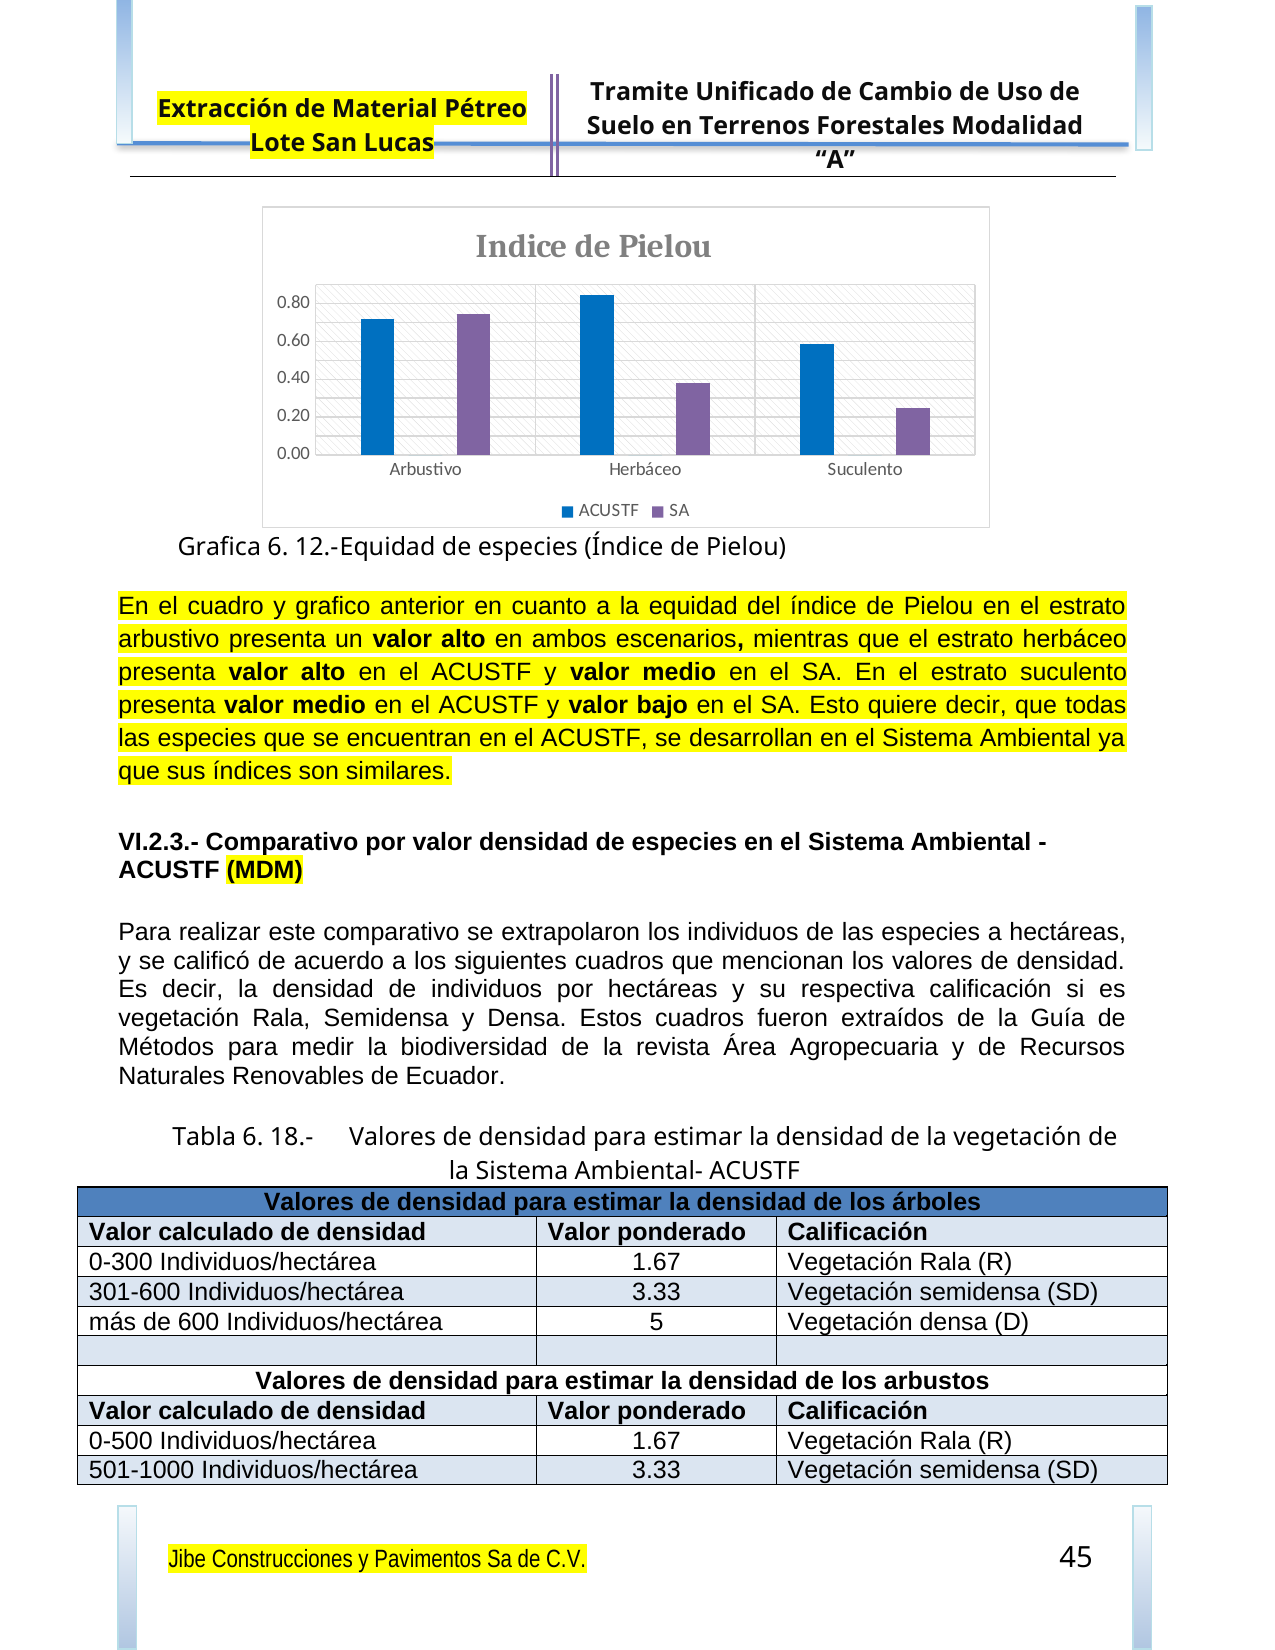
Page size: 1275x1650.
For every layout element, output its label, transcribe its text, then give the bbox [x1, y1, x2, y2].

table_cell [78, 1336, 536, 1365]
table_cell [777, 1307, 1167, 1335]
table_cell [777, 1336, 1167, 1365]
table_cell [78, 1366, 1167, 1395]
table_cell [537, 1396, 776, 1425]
text Equidad de especies (Índice de Pielou) [142, 528, 1127, 562]
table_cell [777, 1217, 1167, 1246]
text Para realizar este comparativo se extrapolaron los individuos de las especies a hectáreas, y se calificó de acuerdo a los siguientes cuadros que mencionan los valores de densidad. Es decir, la densidad de individuos por hectáreas y su respectiva calificación si es vegetación Rala, Semidensa y Densa. Estos cuadros fueron extraídos de la Guía de Métodos para medir la biodiversidad de la revista Área Agropecuaria y de Recursos Naturales Renovables de Ecuador. [118, 917, 1127, 1089]
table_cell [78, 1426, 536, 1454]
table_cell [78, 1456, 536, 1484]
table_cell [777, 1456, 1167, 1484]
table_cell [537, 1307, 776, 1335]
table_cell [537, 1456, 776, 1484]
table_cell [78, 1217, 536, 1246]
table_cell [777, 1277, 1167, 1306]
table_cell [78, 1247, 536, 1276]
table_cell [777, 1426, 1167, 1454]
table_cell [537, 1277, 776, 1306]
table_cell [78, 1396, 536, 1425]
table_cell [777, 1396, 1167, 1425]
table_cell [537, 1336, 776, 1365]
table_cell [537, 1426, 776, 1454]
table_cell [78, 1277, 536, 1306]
subtitle VI.2.3.- Comparativo por valor densidad de especies en el Sistema Ambiental -ACUSTF (MDM) [118, 826, 1127, 884]
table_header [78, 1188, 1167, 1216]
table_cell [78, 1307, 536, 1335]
text En el cuadro y grafico anterior en cuanto a la equidad del índice de Pielou en el estrato arbustivo presenta un valor alto en ambos escenarios, mientras que el estrato herbáceo presenta valor alto en el ACUSTF y valor medio en el SA. En el estrato suculento presenta valor medio en el ACUSTF y valor bajo en el SA. Esto quiere decir, que todas las especies que se encuentran en el ACUSTF, se desarrollan en el Sistema Ambiental ya que sus índices son similares. [118, 752, 1127, 785]
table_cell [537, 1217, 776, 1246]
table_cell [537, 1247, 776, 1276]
text Valores de densidad para estimar la densidad de la vegetación de la Sistema Ambiental- ACUSTF [121, 1118, 1127, 1186]
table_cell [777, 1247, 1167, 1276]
